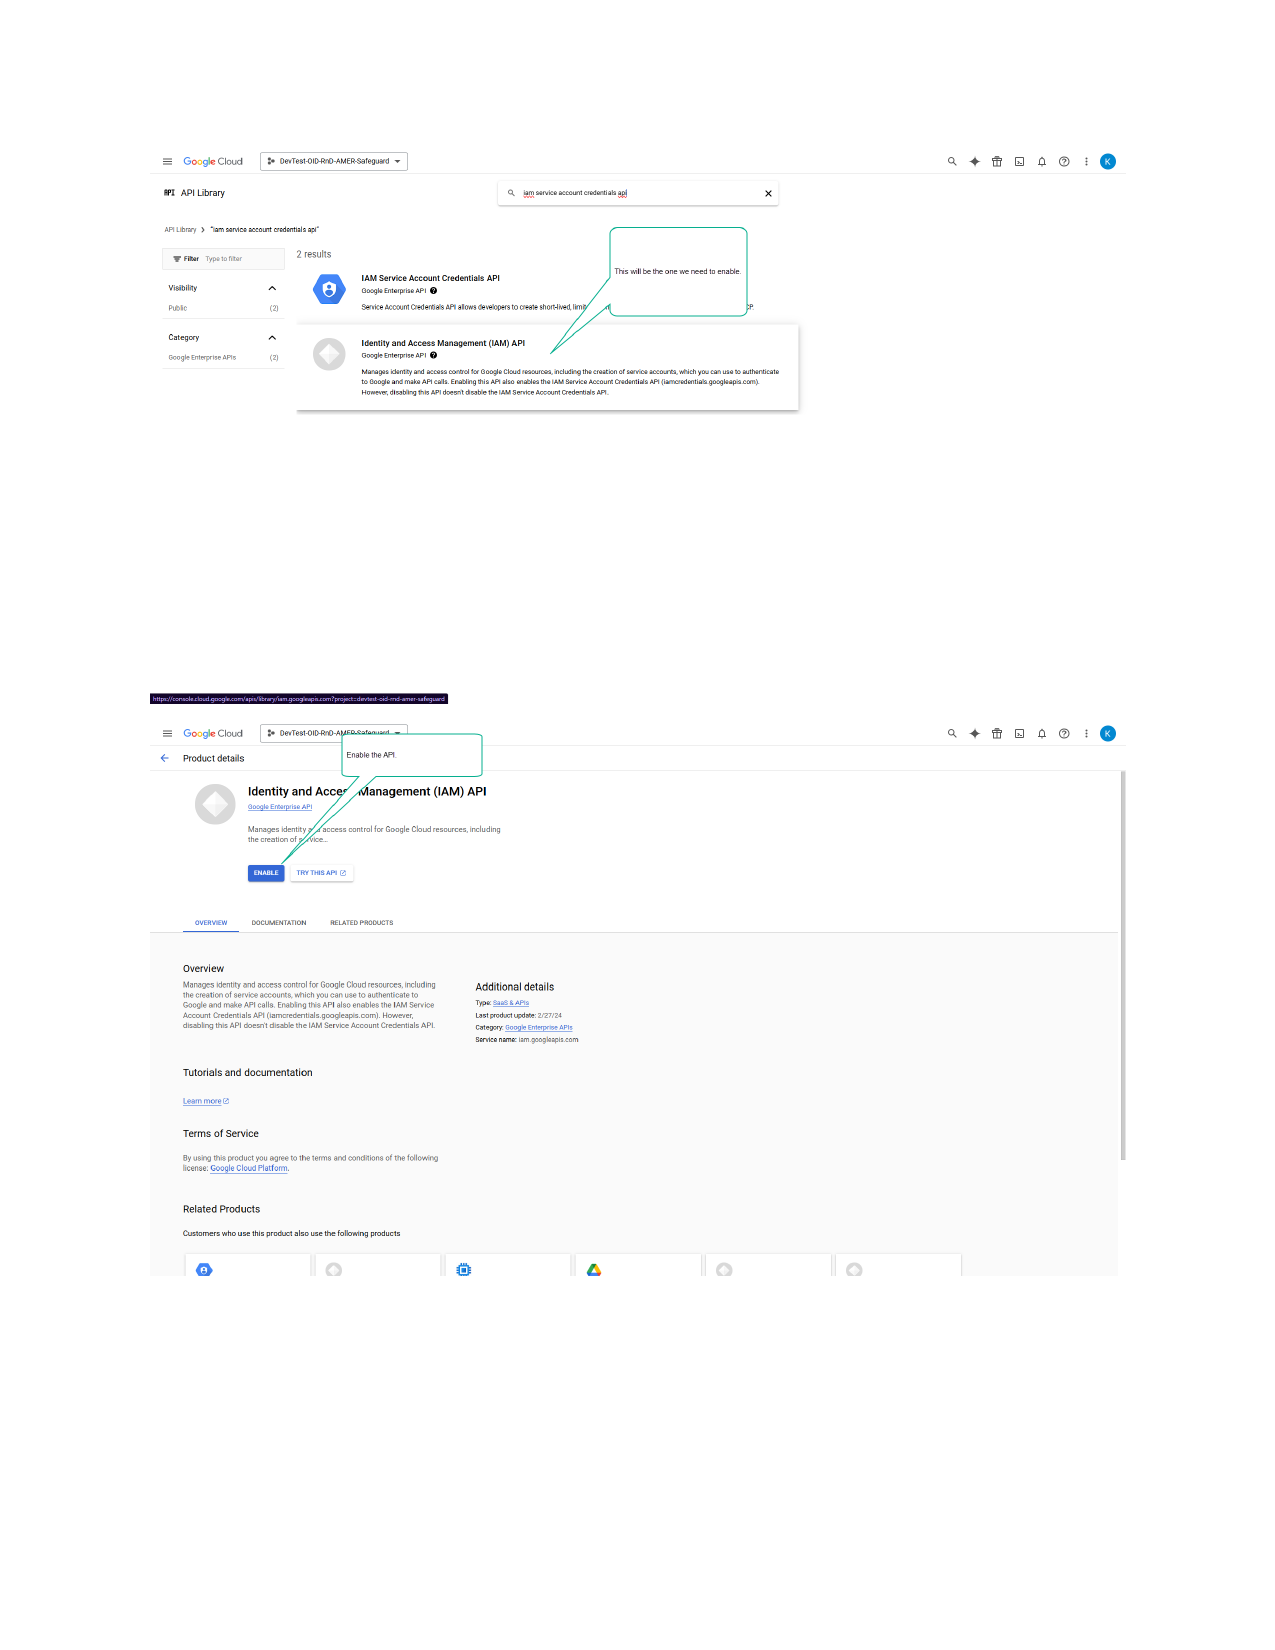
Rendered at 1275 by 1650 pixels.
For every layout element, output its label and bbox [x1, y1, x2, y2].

picture [150, 149, 1126, 704]
picture [150, 721, 1126, 1276]
